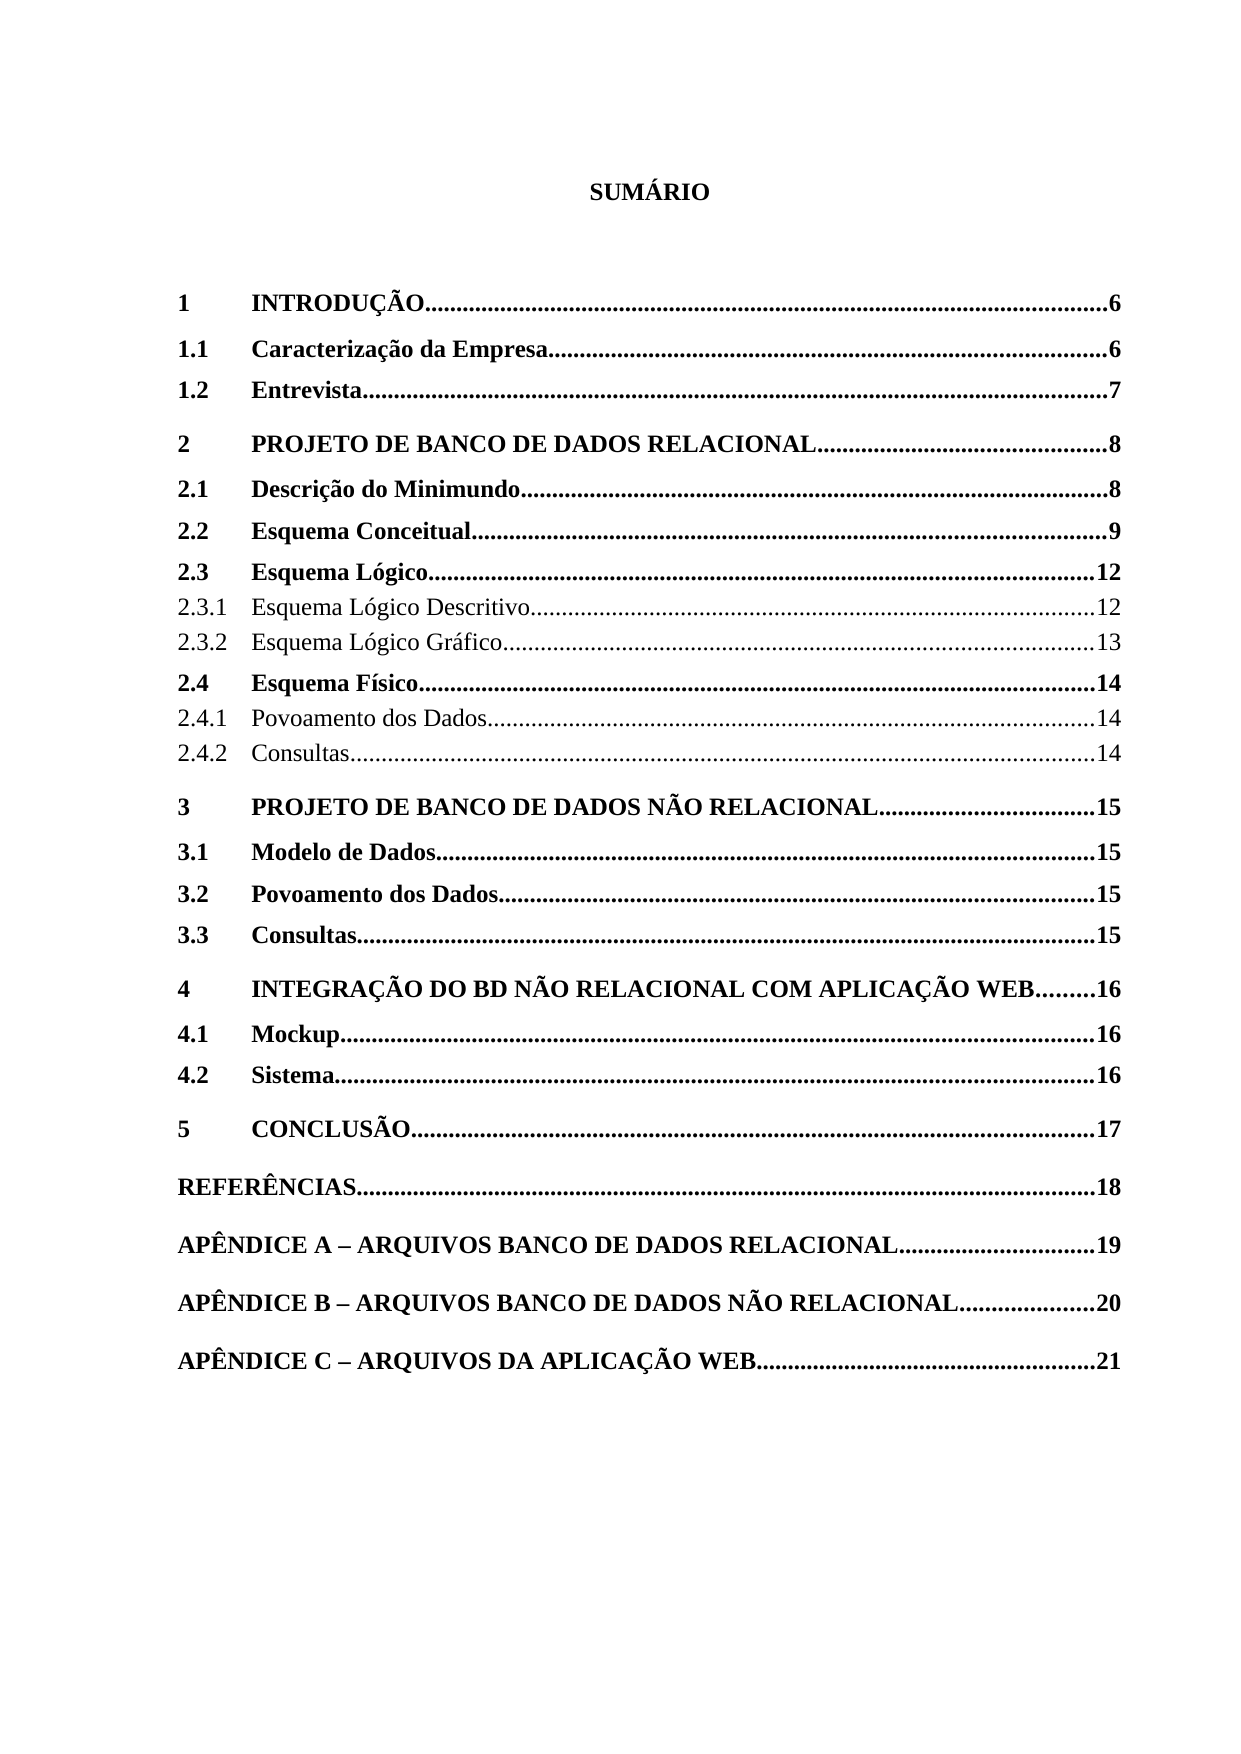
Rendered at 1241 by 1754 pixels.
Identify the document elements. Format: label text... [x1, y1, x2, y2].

text SUMÁRIO [177, 177, 1122, 206]
